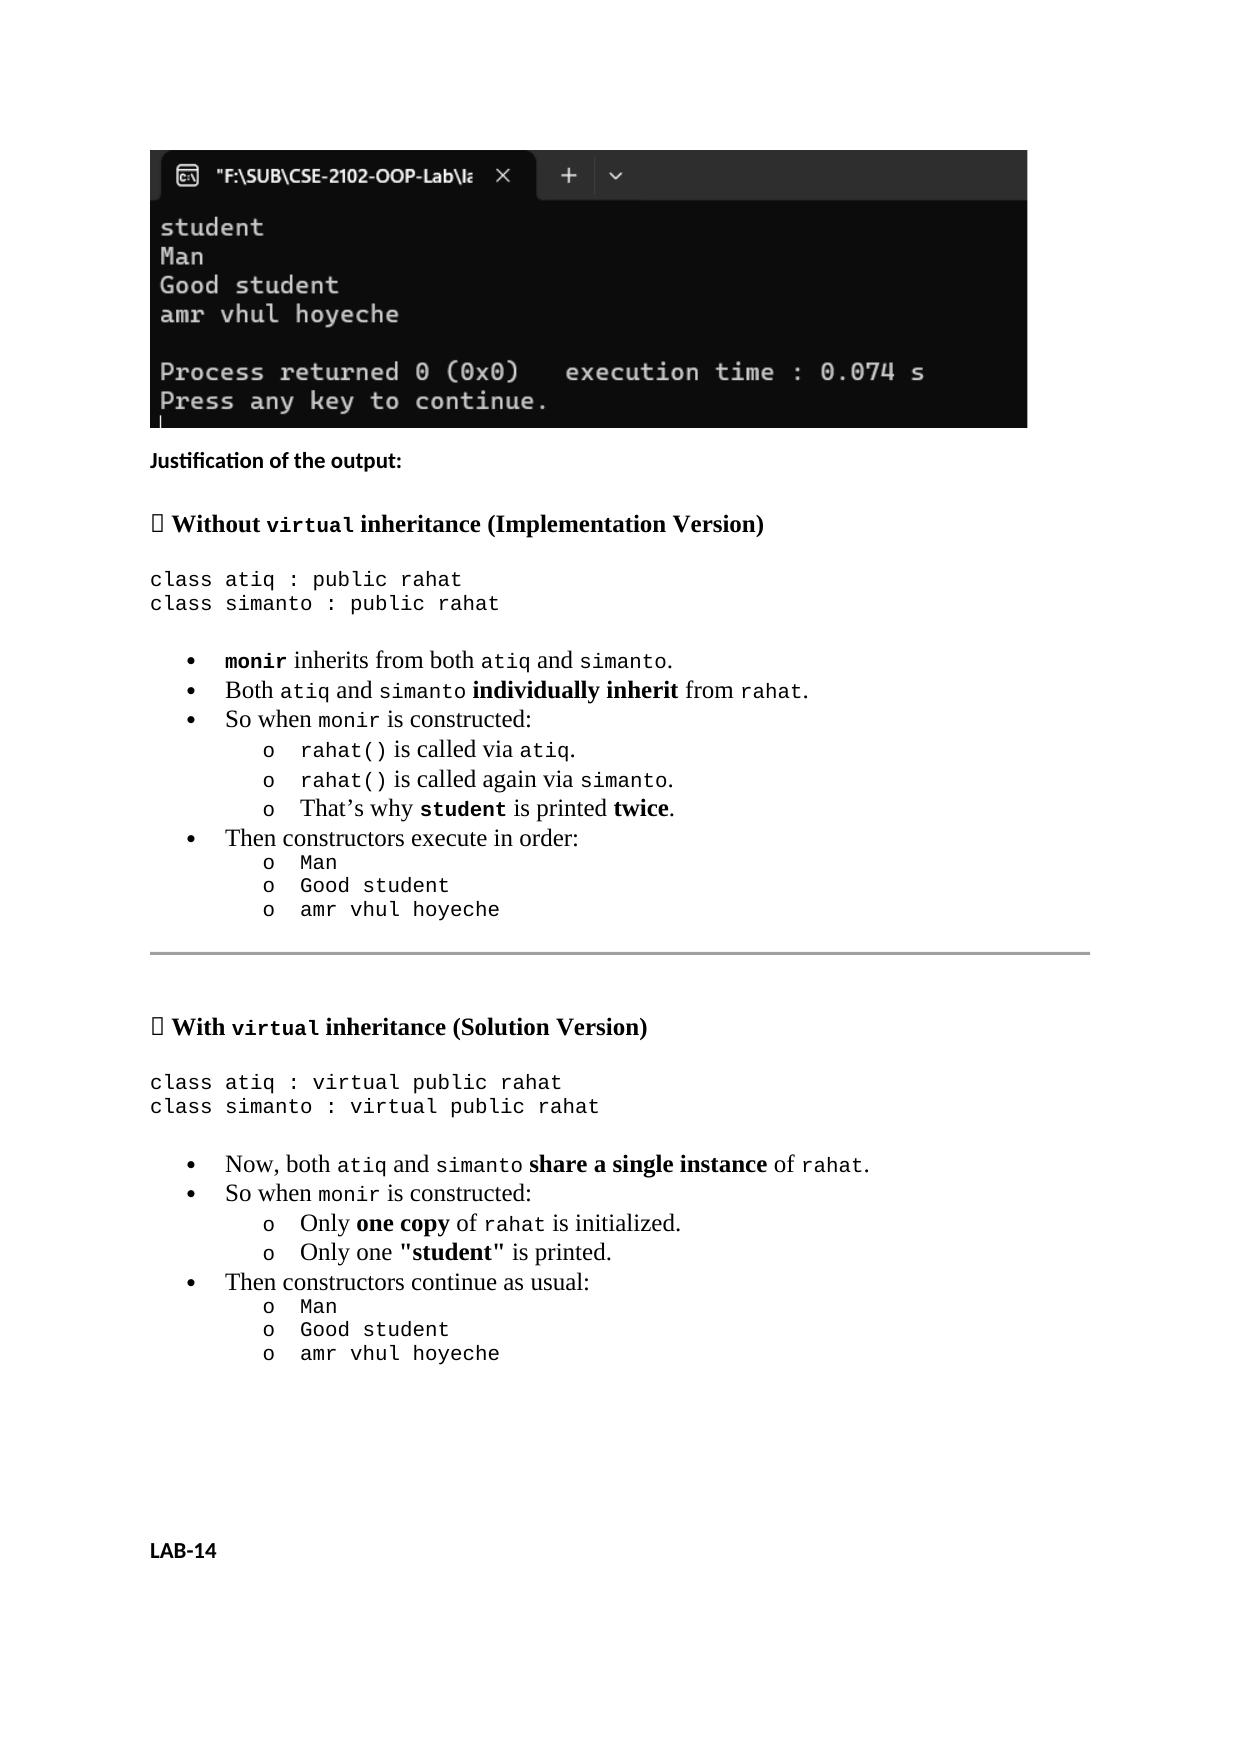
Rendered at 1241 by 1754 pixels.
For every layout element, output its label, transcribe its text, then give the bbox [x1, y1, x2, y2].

list Now, both atiq and simanto share a single instance of rahat. [187, 1149, 1090, 1178]
text class atiq : public rahat [150, 569, 1090, 593]
list Only one "student" is printed. [262, 1237, 1090, 1267]
list amr vhul hoyeche [262, 1343, 1090, 1367]
list Man [262, 1296, 1090, 1319]
list That’s why student is printed twice. [262, 793, 1090, 823]
list Then constructors continue as usual: [187, 1267, 1090, 1296]
text ✅ With virtual inheritance (Solution Version) [150, 1009, 1090, 1043]
list So when monir is constructed: [187, 704, 1090, 734]
list Good student [262, 875, 1090, 899]
list Both atiq and simanto individually inherit from rahat. [187, 675, 1090, 704]
list monir inherits from both atiq and simanto. [187, 645, 1090, 675]
list rahat() is called via atiq. [262, 734, 1090, 764]
text Justification of the output: [150, 446, 1090, 474]
list rahat() is called again via simanto. [262, 764, 1090, 793]
text class simanto : public rahat [150, 593, 1090, 616]
text class atiq : virtual public rahat [150, 1072, 1090, 1096]
picture [150, 150, 1028, 428]
list Only one copy of rahat is initialized. [262, 1208, 1090, 1237]
list Then constructors execute in order: [187, 823, 1090, 852]
text 🔴 Without virtual inheritance (Implementation Version) [150, 506, 1090, 540]
list Man [262, 852, 1090, 875]
text class simanto : virtual public rahat [150, 1096, 1090, 1119]
text LAB-14 [150, 1536, 1090, 1564]
list amr vhul hoyeche [262, 899, 1090, 923]
list So when monir is constructed: [187, 1178, 1090, 1208]
list Good student [262, 1319, 1090, 1343]
